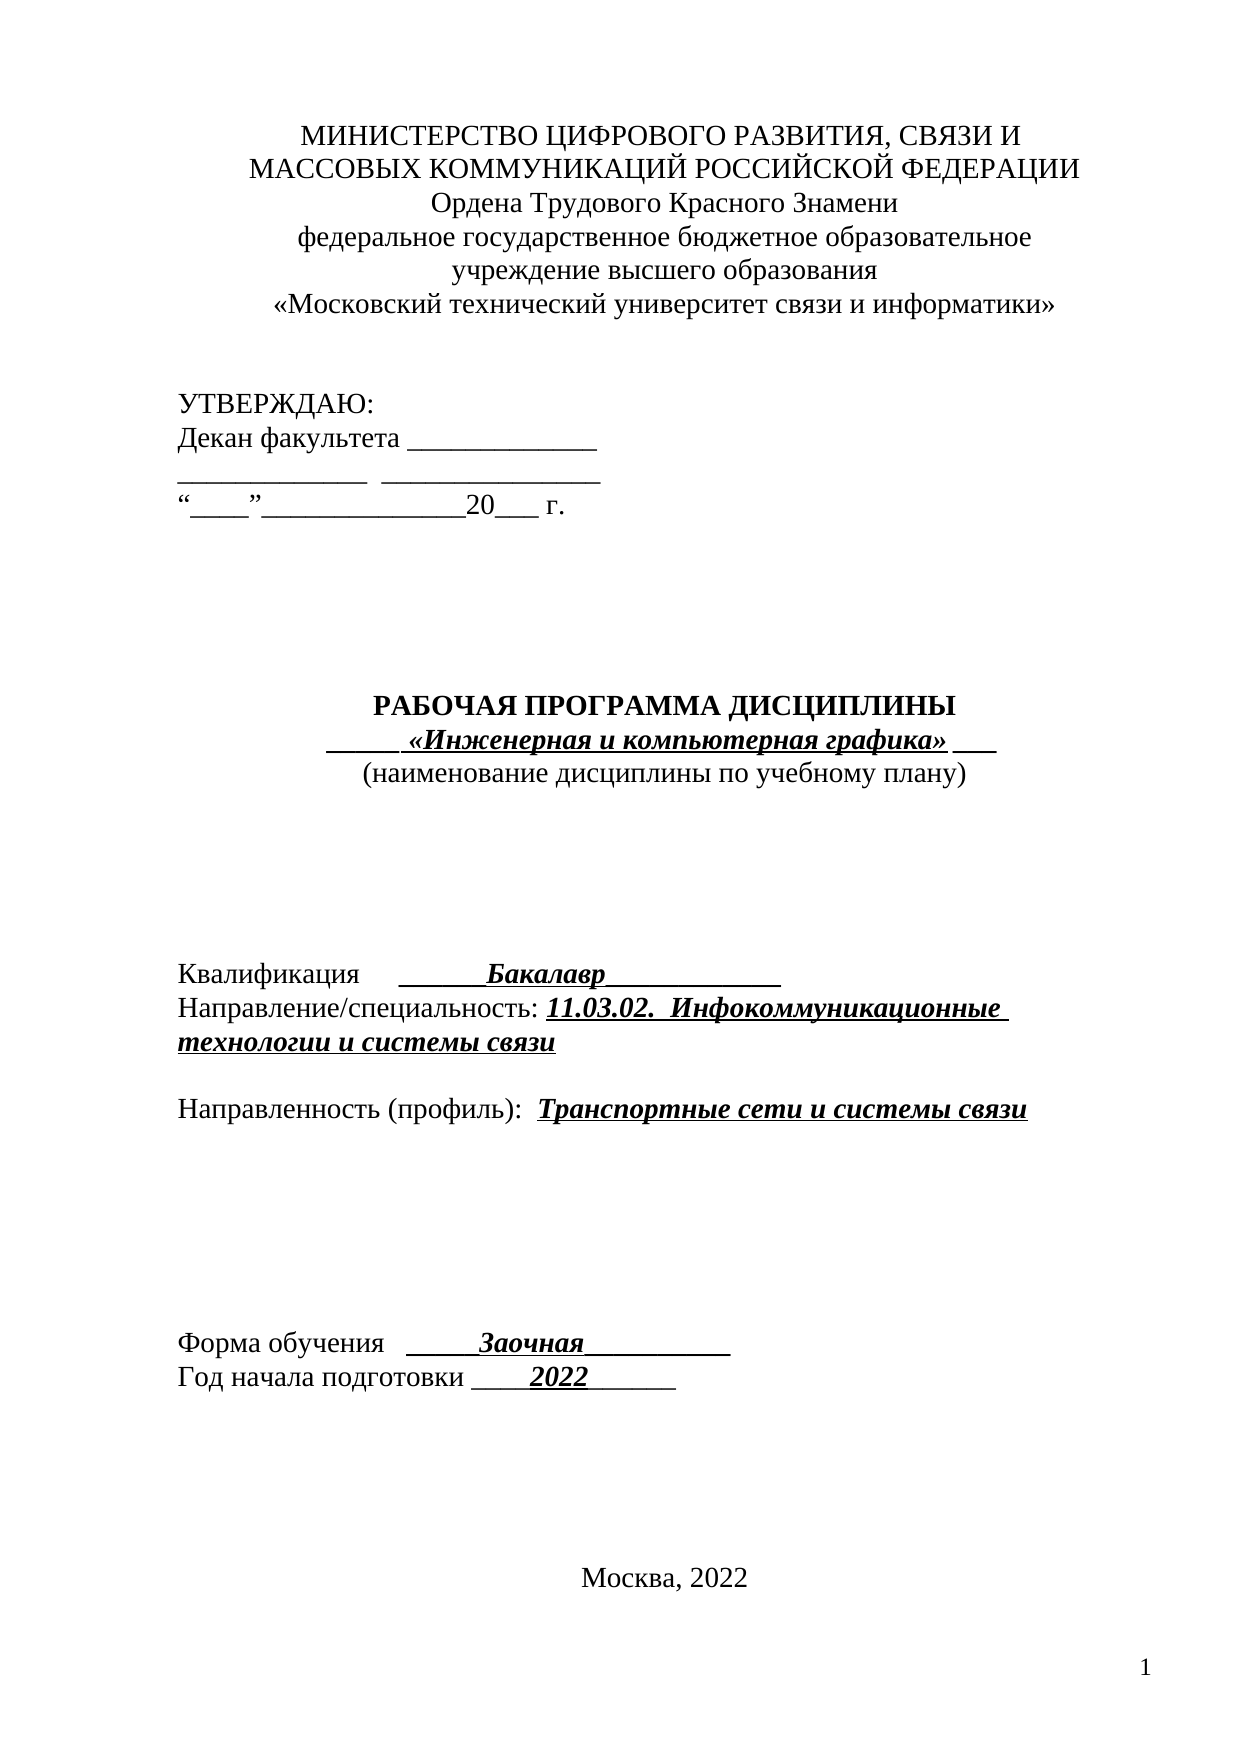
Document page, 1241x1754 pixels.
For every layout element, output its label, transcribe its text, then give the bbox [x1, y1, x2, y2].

text _____ «Инженерная и компьютерная графика» ___ [177, 722, 1152, 755]
text Форма обучения _____Заочная__________ [177, 1326, 1152, 1359]
text учреждение высшего образования [177, 252, 1152, 286]
text Направленность (профиль): Транспортные сети и системы связи [177, 1091, 1152, 1124]
text Москва, 2022 [177, 1560, 1152, 1594]
text МАССОВЫХ КОММУНИКАЦИЙ РОССИЙСКОЙ ФЕДЕРАЦИИ [177, 152, 1152, 185]
text Год начала подготовки ____2022______ [177, 1359, 1152, 1393]
text Квалификация ______Бакалавр____________ [177, 957, 1152, 990]
text МИНИСТЕРСТВО ЦИФРОВОГО РАЗВИТИЯ, СВЯЗИ И [177, 118, 1152, 152]
text «Московский технический университет связи и информатики» [177, 286, 1152, 319]
text УТВЕРЖДАЮ: [177, 386, 1152, 420]
text (наименование дисциплины по учебному плану) [177, 755, 1152, 789]
text федеральное государственное бюджетное образовательное [177, 219, 1152, 252]
text Декан факультета _____________ [177, 420, 1152, 453]
text “____”______________20___ г. [177, 487, 1152, 521]
text Ордена Трудового Красного Знамени [177, 185, 1152, 219]
text Направление/специальность: 11.03.02. Инфокоммуникационные технологии и системы связи [177, 990, 1152, 1057]
text РАБОЧАЯ ПРОГРАММА ДИСЦИПЛИНЫ [177, 688, 1152, 722]
text _____________ _______________ [177, 453, 1152, 487]
